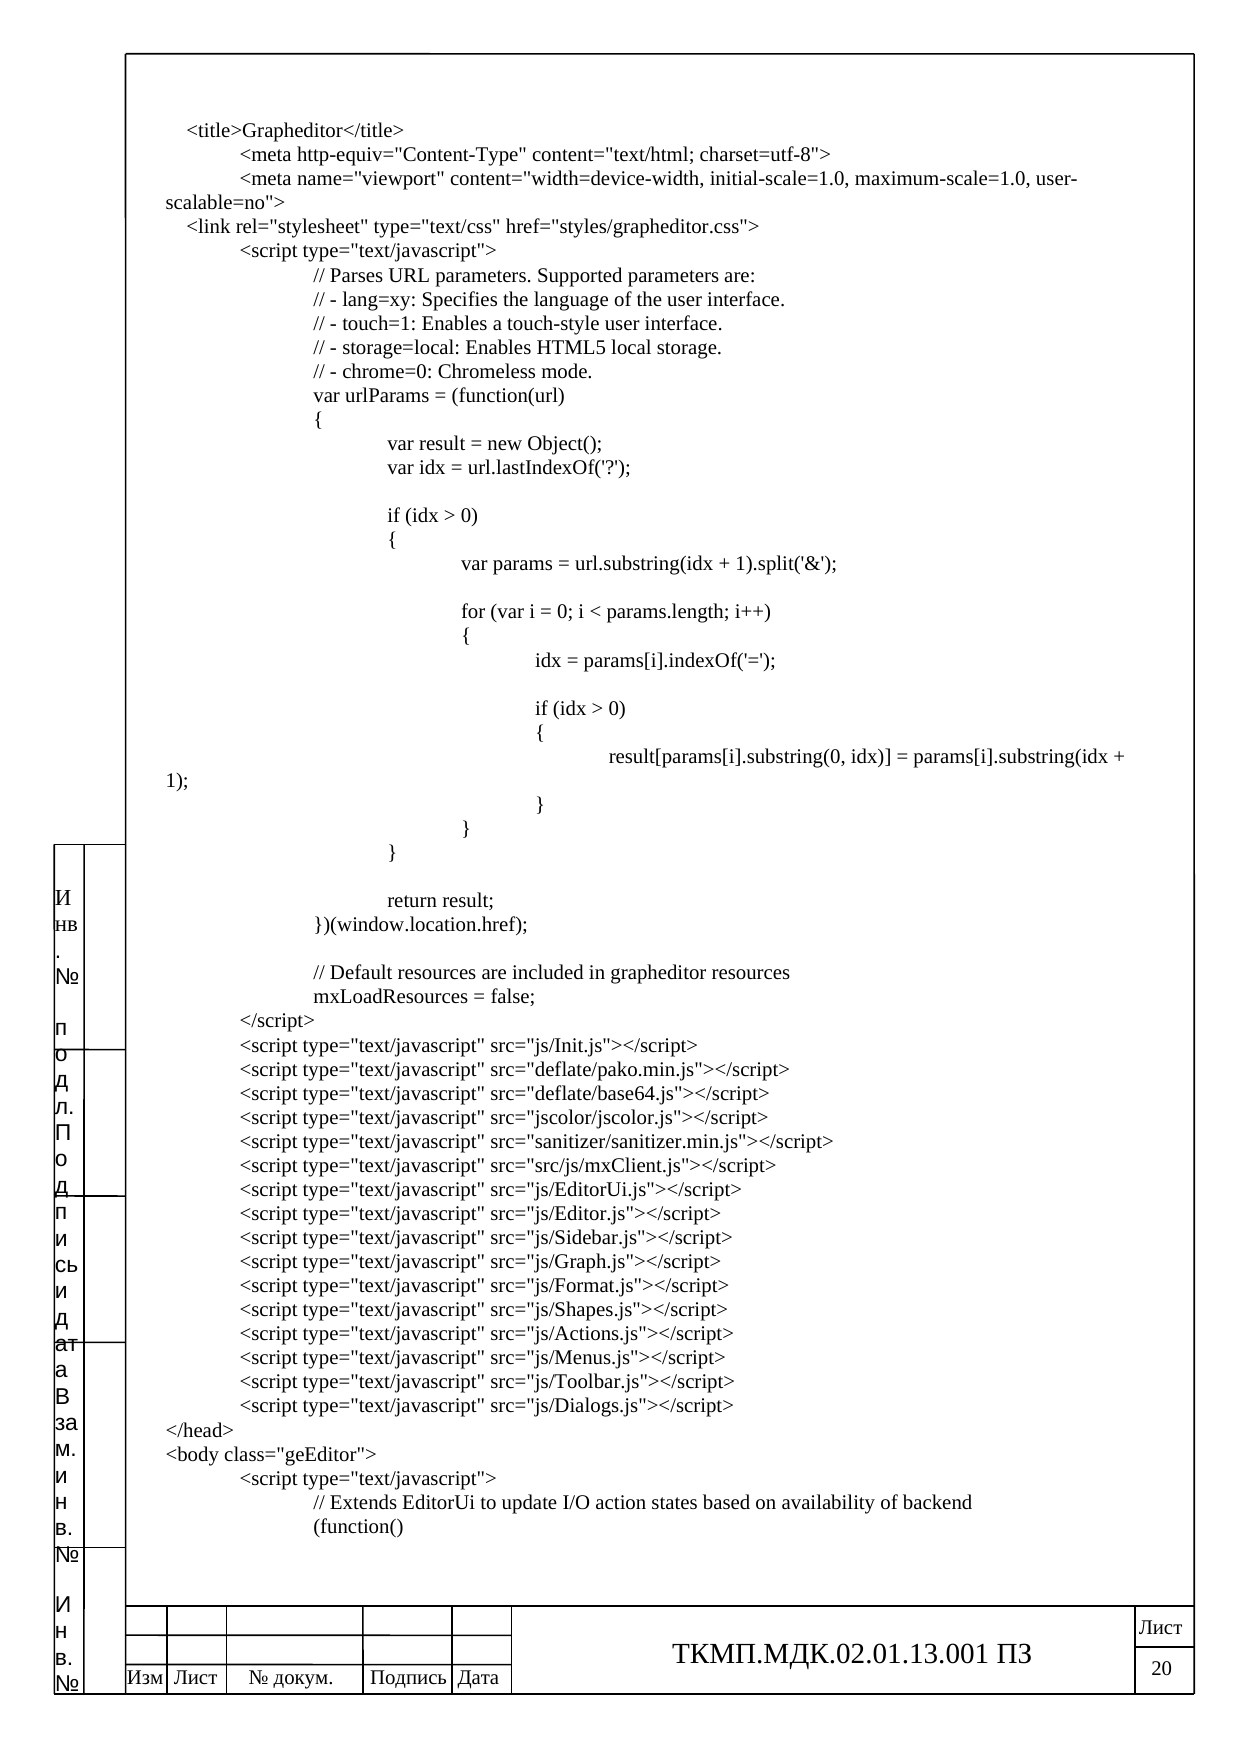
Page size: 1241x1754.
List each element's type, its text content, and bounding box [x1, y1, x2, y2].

text <script type="text/javascript"> [165, 238, 1152, 262]
text for (var i = 0; i < params.length; i++) [165, 599, 1152, 623]
text if (idx > 0) [165, 503, 1152, 527]
text var idx = url.lastIndexOf('?'); [165, 455, 1152, 479]
text <script type="text/javascript"> [165, 1466, 1152, 1490]
text // - chrome=0: Chromeless mode. [165, 359, 1152, 383]
text <script type="text/javascript" src="js/Graph.js"></script> [165, 1249, 1152, 1273]
text mxLoadResources = false; [165, 984, 1152, 1008]
text result[params[i].substring(0, idx)] = params[i].substring(idx + 1); [165, 744, 1152, 792]
text // - touch=1: Enables a touch-style user interface. [165, 311, 1152, 335]
text var urlParams = (function(url) [165, 383, 1152, 407]
text </script> [165, 1008, 1152, 1032]
text var params = url.substring(idx + 1).split('&'); [165, 551, 1152, 575]
text // Default resources are included in grapheditor resources [165, 960, 1152, 984]
text <script type="text/javascript" src="js/Shapes.js"></script> [165, 1297, 1152, 1321]
text <script type="text/javascript" src="jscolor/jscolor.js"></script> [165, 1105, 1152, 1129]
text <script type="text/javascript" src="js/Toolbar.js"></script> [165, 1369, 1152, 1393]
text <script type="text/javascript" src="sanitizer/sanitizer.min.js"></script> [165, 1129, 1152, 1153]
text <meta http-equiv="Content-Type" content="text/html; charset=utf-8"> [165, 142, 1152, 166]
text } [165, 816, 1152, 840]
text <script type="text/javascript" src="js/Sidebar.js"></script> [165, 1225, 1152, 1249]
text })(window.location.href); [165, 912, 1152, 936]
text return result; [165, 888, 1152, 912]
text var result = new Object(); [165, 431, 1152, 455]
text <title>Grapheditor</title> [165, 118, 1152, 142]
text if (idx > 0) [165, 696, 1152, 720]
text { [165, 527, 1152, 551]
text <script type="text/javascript" src="js/Actions.js"></script> [165, 1321, 1152, 1345]
text // - lang=xy: Specifies the language of the user interface. [165, 287, 1152, 311]
text (function() [165, 1514, 1152, 1538]
text // Extends EditorUi to update I/O action states based on availability of backend [165, 1490, 1152, 1514]
text { [165, 407, 1152, 431]
text { [165, 623, 1152, 647]
text </head> [165, 1417, 1152, 1442]
text <link rel="stylesheet" type="text/css" href="styles/grapheditor.css"> [165, 214, 1152, 238]
text <script type="text/javascript" src="js/EditorUi.js"></script> [165, 1177, 1152, 1201]
text // Parses URL parameters. Supported parameters are: [165, 262, 1152, 287]
text <script type="text/javascript" src="deflate/pako.min.js"></script> [165, 1057, 1152, 1081]
text <script type="text/javascript" src="js/Menus.js"></script> [165, 1345, 1152, 1369]
text <script type="text/javascript" src="js/Editor.js"></script> [165, 1201, 1152, 1225]
text <script type="text/javascript" src="js/Dialogs.js"></script> [165, 1393, 1152, 1417]
text <script type="text/javascript" src="js/Format.js"></script> [165, 1273, 1152, 1297]
text <script type="text/javascript" src="src/js/mxClient.js"></script> [165, 1153, 1152, 1177]
text <meta name="viewport" content="width=device-width, initial-scale=1.0, maximum-scale=1.0, user-scalable=no"> [165, 166, 1152, 214]
text <script type="text/javascript" src="deflate/base64.js"></script> [165, 1081, 1152, 1105]
text // - storage=local: Enables HTML5 local storage. [165, 335, 1152, 359]
text <script type="text/javascript" src="js/Init.js"></script> [165, 1032, 1152, 1057]
text idx = params[i].indexOf('='); [165, 647, 1152, 672]
text } [165, 840, 1152, 864]
text } [165, 792, 1152, 816]
text <body class="geEditor"> [165, 1442, 1152, 1466]
text { [165, 720, 1152, 744]
